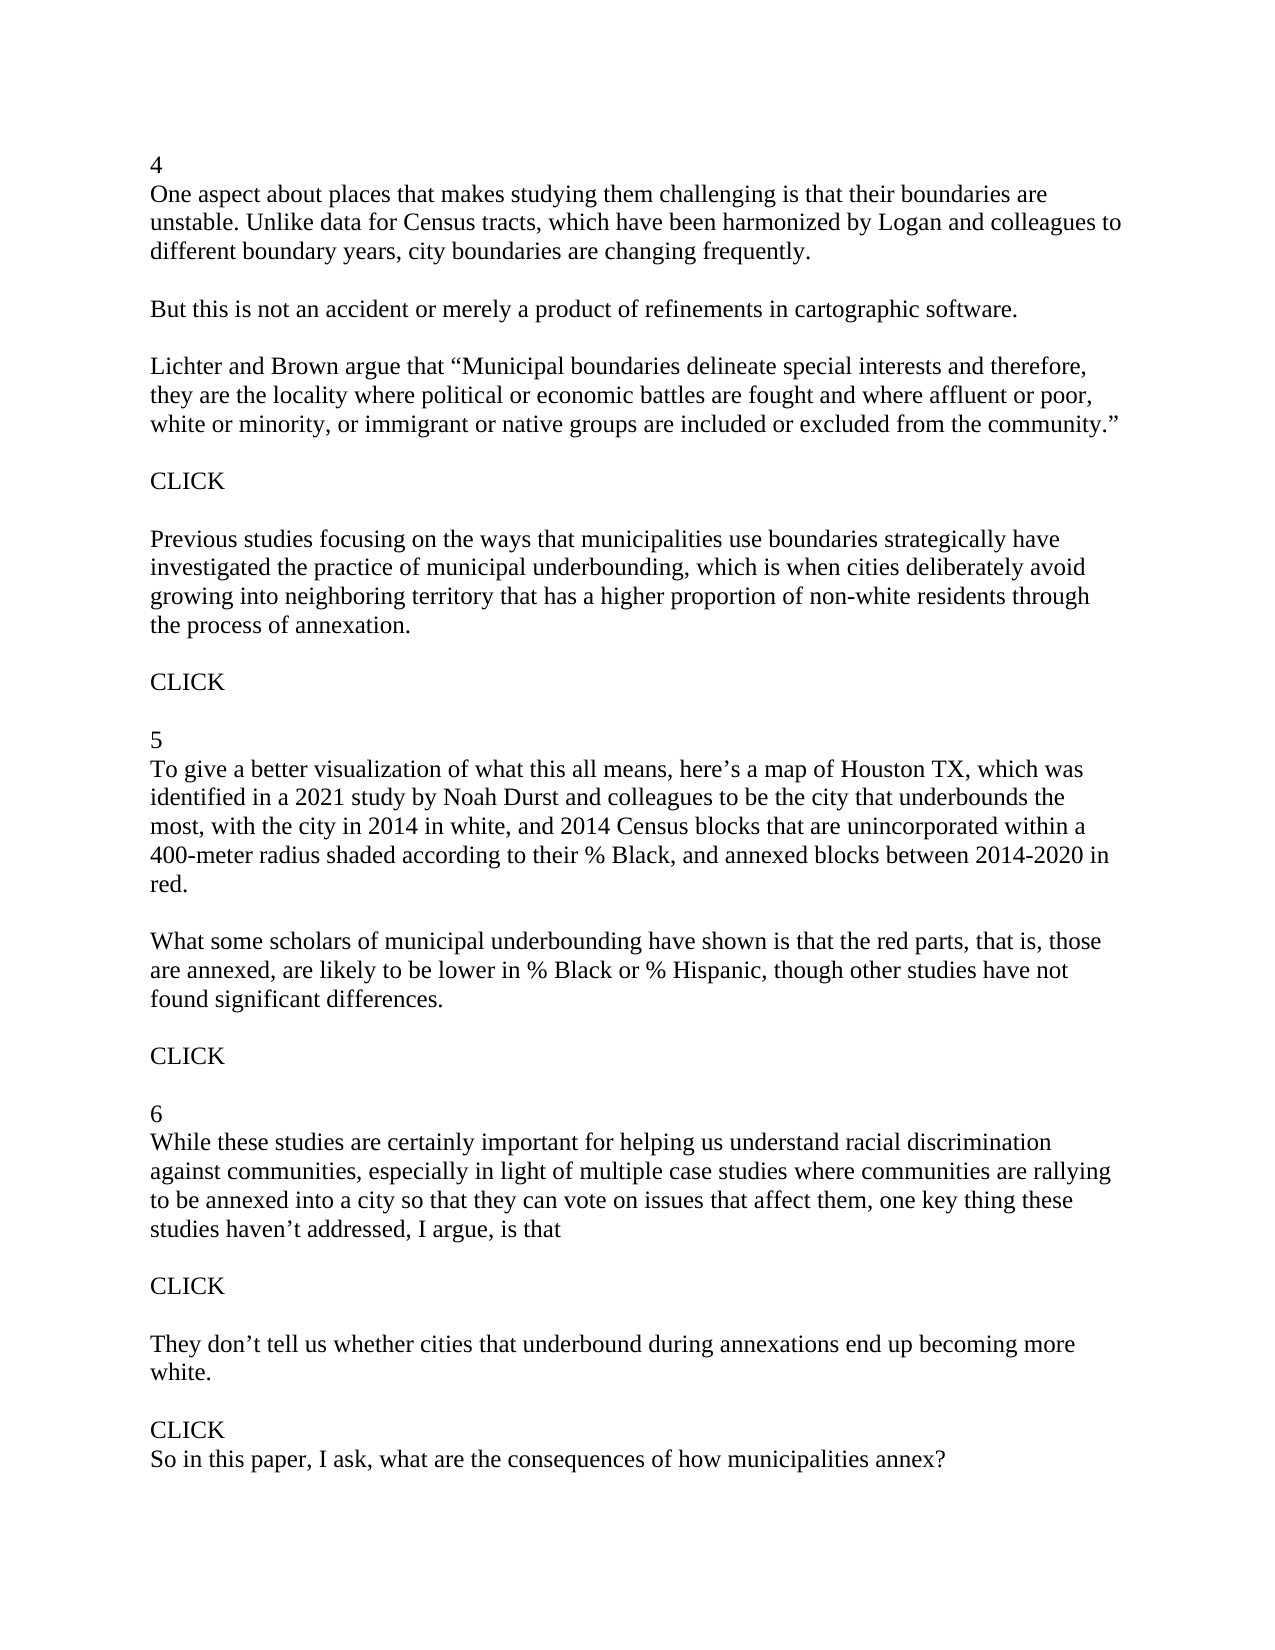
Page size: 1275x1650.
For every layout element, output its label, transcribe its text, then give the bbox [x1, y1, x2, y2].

text Previous studies focusing on the ways that municipalities use boundaries strategically have investigated the practice of municipal underbounding, which is when cities deliberately avoid growing into neighboring territory that has a higher proportion of non-white residents through the process of annexation. [150, 524, 1125, 639]
text One aspect about places that makes studying them challenging is that their boundaries are unstable. Unlike data for Census tracts, which have been harmonized by Logan and colleagues to different boundary years, city boundaries are changing frequently. [150, 179, 1125, 265]
text CLICK [150, 1271, 1125, 1300]
text They don’t tell us whether cities that underbound during annexations end up becoming more white. [150, 1329, 1125, 1386]
text So in this paper, I ask, what are the consequences of how municipalities annex? [150, 1444, 1125, 1472]
text 5 [150, 725, 1125, 754]
text What some scholars of municipal underbounding have shown is that the red parts, that is, those are annexed, are likely to be lower in % Black or % Hispanic, though other studies have not found significant differences. [150, 926, 1125, 1012]
text But this is not an accident or merely a product of refinements in cartographic software. [150, 294, 1125, 322]
text 4 [150, 150, 1125, 179]
text 6 [150, 1099, 1125, 1127]
text CLICK [150, 466, 1125, 495]
text To give a better visualization of what this all means, here’s a map of Houston TX, which was identified in a 2021 study by Noah Durst and colleagues to be the city that underbounds the most, with the city in 2014 in white, and 2014 Census blocks that are unincorporated within a 400-meter radius shaded according to their % Black, and annexed blocks between 2014-2020 in red. [150, 754, 1125, 897]
text CLICK [150, 1415, 1125, 1444]
text CLICK [150, 667, 1125, 696]
text CLICK [150, 1041, 1125, 1070]
text While these studies are certainly important for helping us understand racial discrimination against communities, especially in light of multiple case studies where communities are rallying to be annexed into a city so that they can vote on issues that affect them, one key thing these studies haven’t addressed, I argue, is that [150, 1127, 1125, 1242]
text Lichter and Brown argue that “Municipal boundaries delineate special interests and therefore, they are the locality where political or economic battles are fought and where affluent or poor, white or minority, or immigrant or native groups are included or excluded from the community.” [150, 351, 1125, 437]
